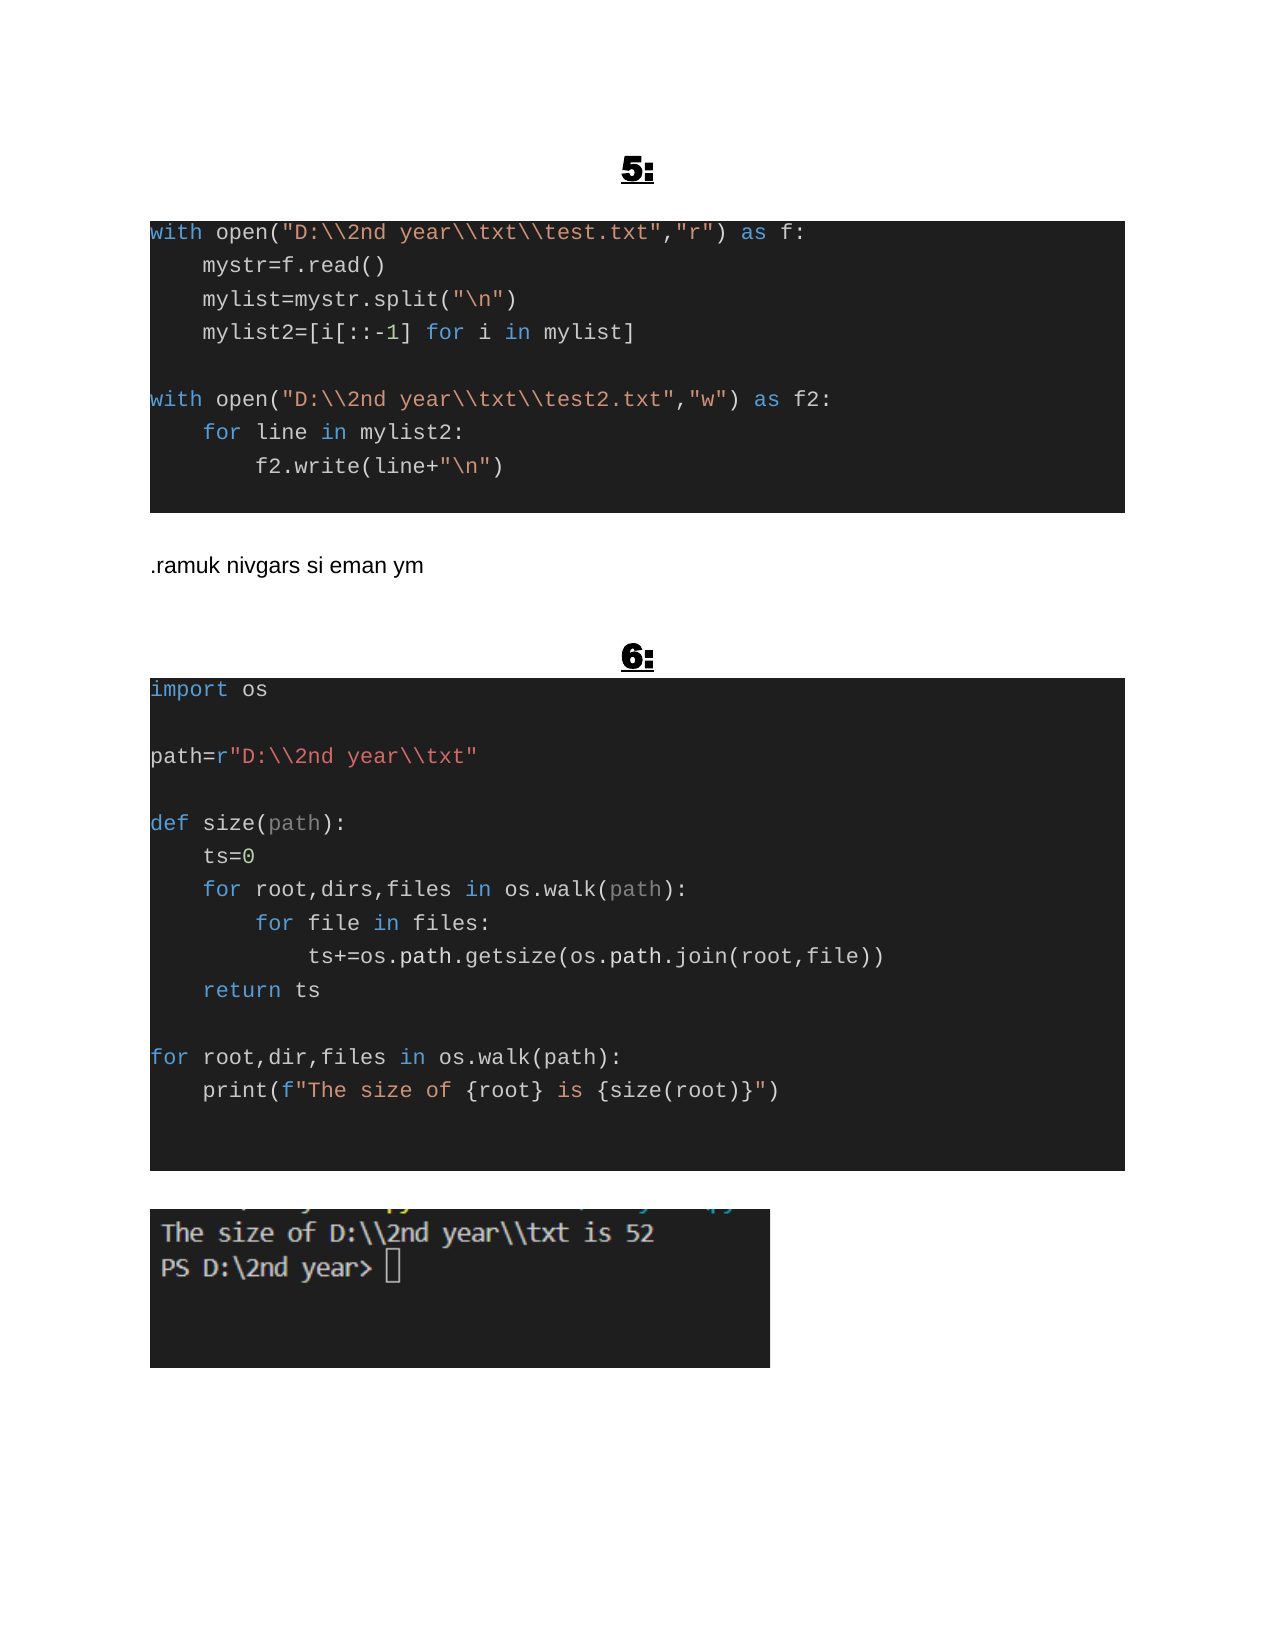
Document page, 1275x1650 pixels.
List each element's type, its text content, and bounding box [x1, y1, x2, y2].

text def size(path): [150, 812, 1125, 837]
text mylist=mystr.split("\n") [150, 288, 1125, 312]
subtitle 6: [150, 637, 1125, 675]
text .ramuk nivgars si eman ym [150, 552, 1125, 578]
text ts=0 [150, 845, 1125, 870]
text for root,dir,files in os.walk(path): [150, 1046, 1125, 1071]
text mystr=f.read() [150, 254, 1125, 279]
text path=r"D:\\2nd year\\txt" [150, 745, 1125, 770]
picture [150, 1209, 771, 1368]
text for file in files: [150, 912, 1125, 937]
text f2.write(line+"\n") [150, 455, 1125, 480]
text for line in mylist2: [150, 421, 1125, 446]
subtitle 5: [150, 150, 1125, 188]
text ts+=os.path.getsize(os.path.join(root,file)) [150, 946, 1125, 970]
text return ts [150, 979, 1125, 1004]
text print(f"The size of {root} is {size(root)}") [150, 1079, 1125, 1104]
text import os [150, 678, 1125, 703]
text mylist2=[i[::-1] for i in mylist] [150, 321, 1125, 346]
text with open("D:\\2nd year\\txt\\test2.txt","w") as f2: [150, 388, 1125, 413]
text for root,dirs,files in os.walk(path): [150, 879, 1125, 903]
text with open("D:\\2nd year\\txt\\test.txt","r") as f: [150, 221, 1125, 246]
